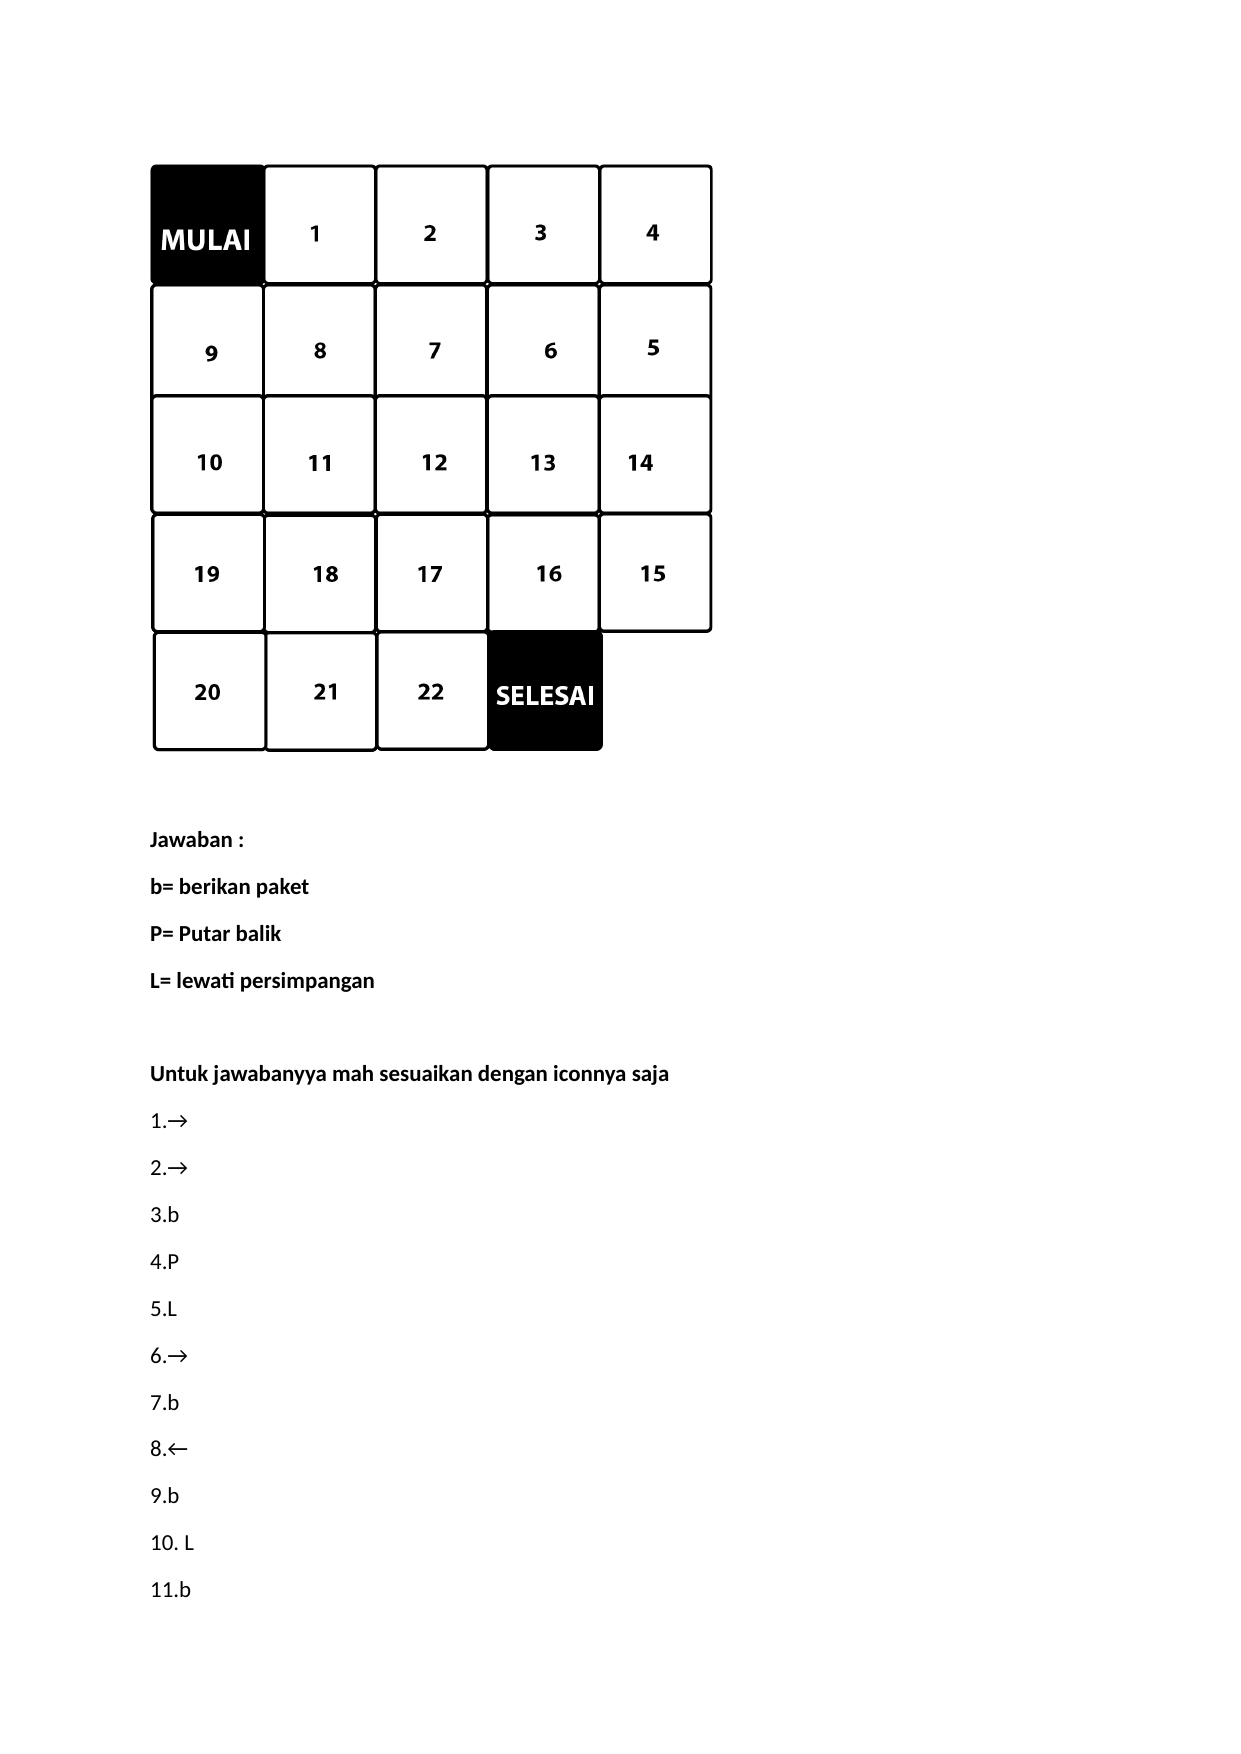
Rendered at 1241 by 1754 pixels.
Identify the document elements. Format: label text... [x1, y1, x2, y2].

text 2.→ [150, 1153, 1090, 1181]
text P= Putar balik [150, 919, 1090, 947]
text 4.P [150, 1247, 1090, 1275]
text Untuk jawabanyya mah sesuaikan dengan iconnya saja [150, 1059, 1090, 1087]
text 10. L [150, 1528, 1090, 1556]
text 6.→ [150, 1341, 1090, 1369]
text 5.L [150, 1294, 1090, 1322]
text Jawaban : [150, 825, 1090, 853]
text 3.b [150, 1200, 1090, 1228]
text 7.b [150, 1388, 1090, 1416]
text 9.b [150, 1481, 1090, 1509]
text 11.b [150, 1575, 1090, 1603]
text 8.← [150, 1434, 1090, 1462]
picture [150, 150, 713, 760]
text b= berikan paket [150, 872, 1090, 900]
text L= lewati persimpangan [150, 966, 1090, 994]
text 1.→ [150, 1106, 1090, 1134]
